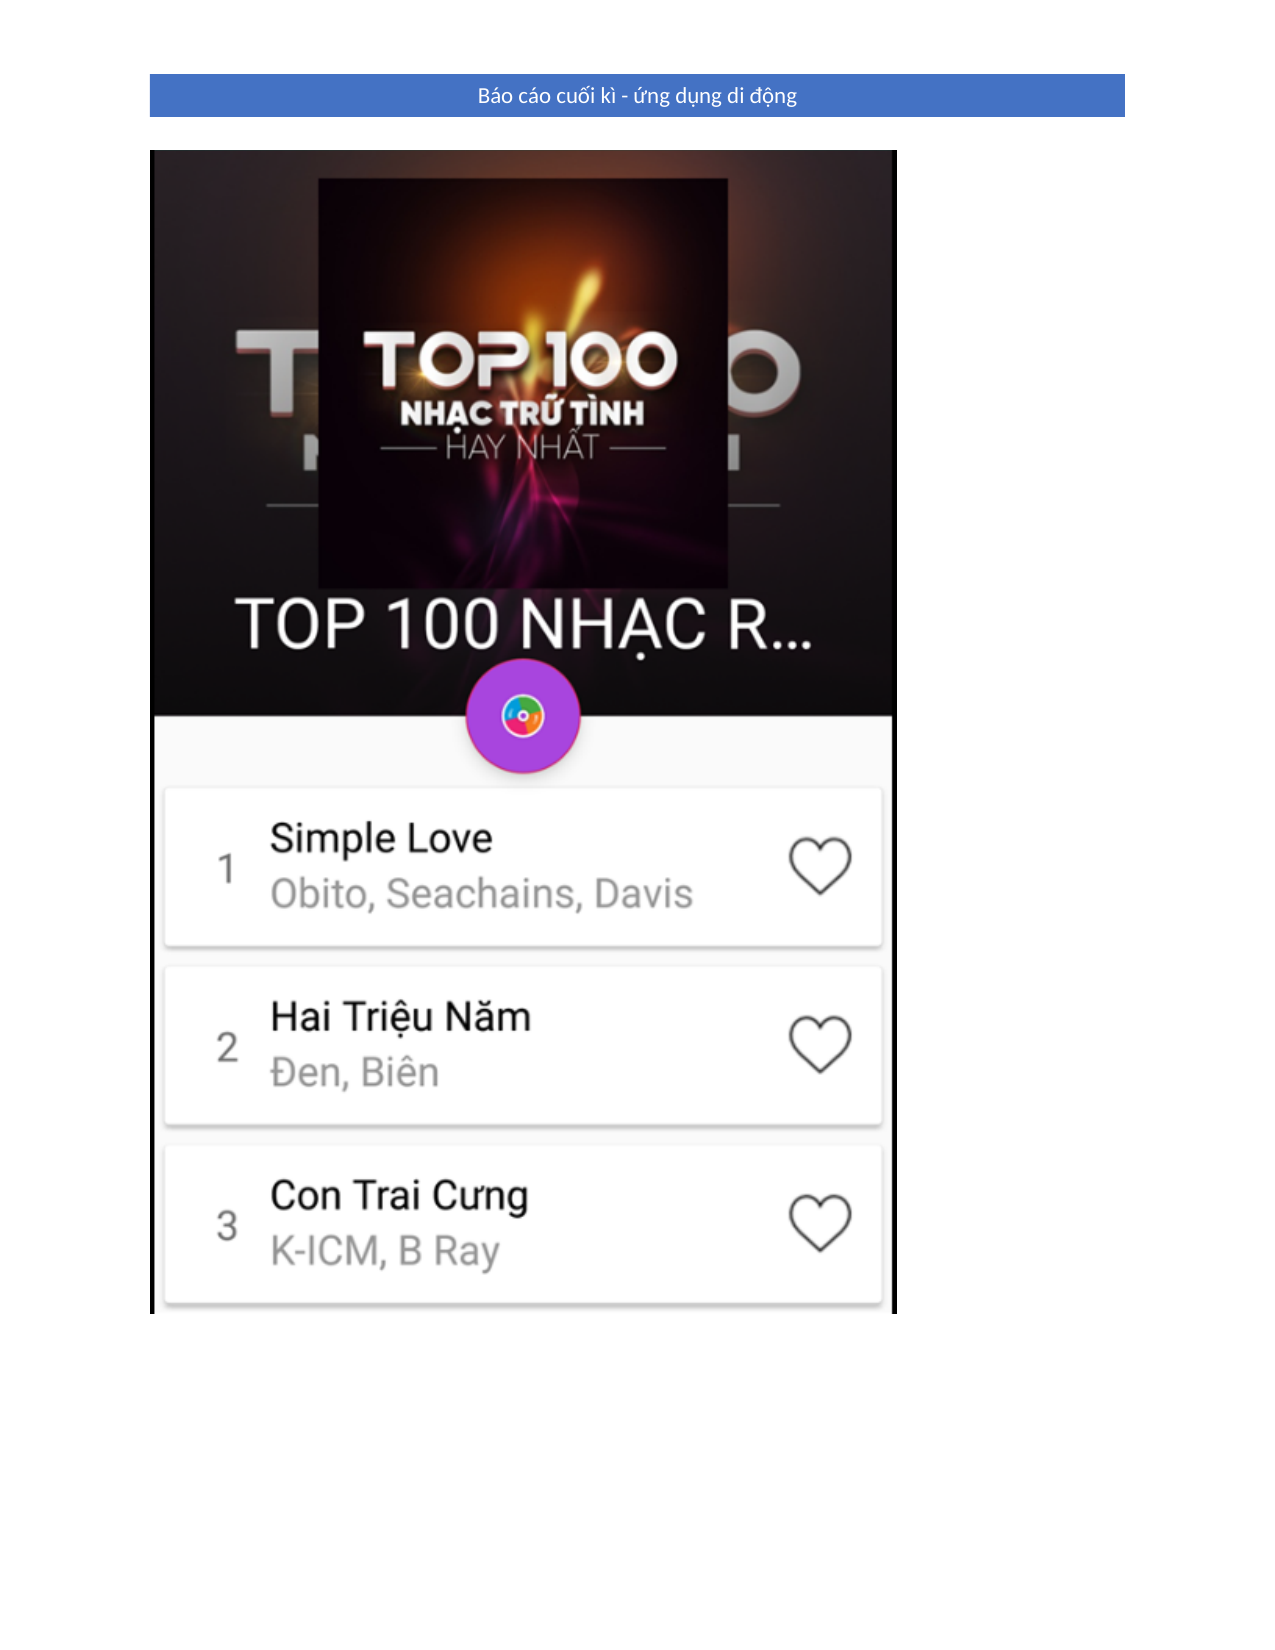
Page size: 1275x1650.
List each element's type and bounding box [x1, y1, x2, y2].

picture [150, 150, 897, 1314]
